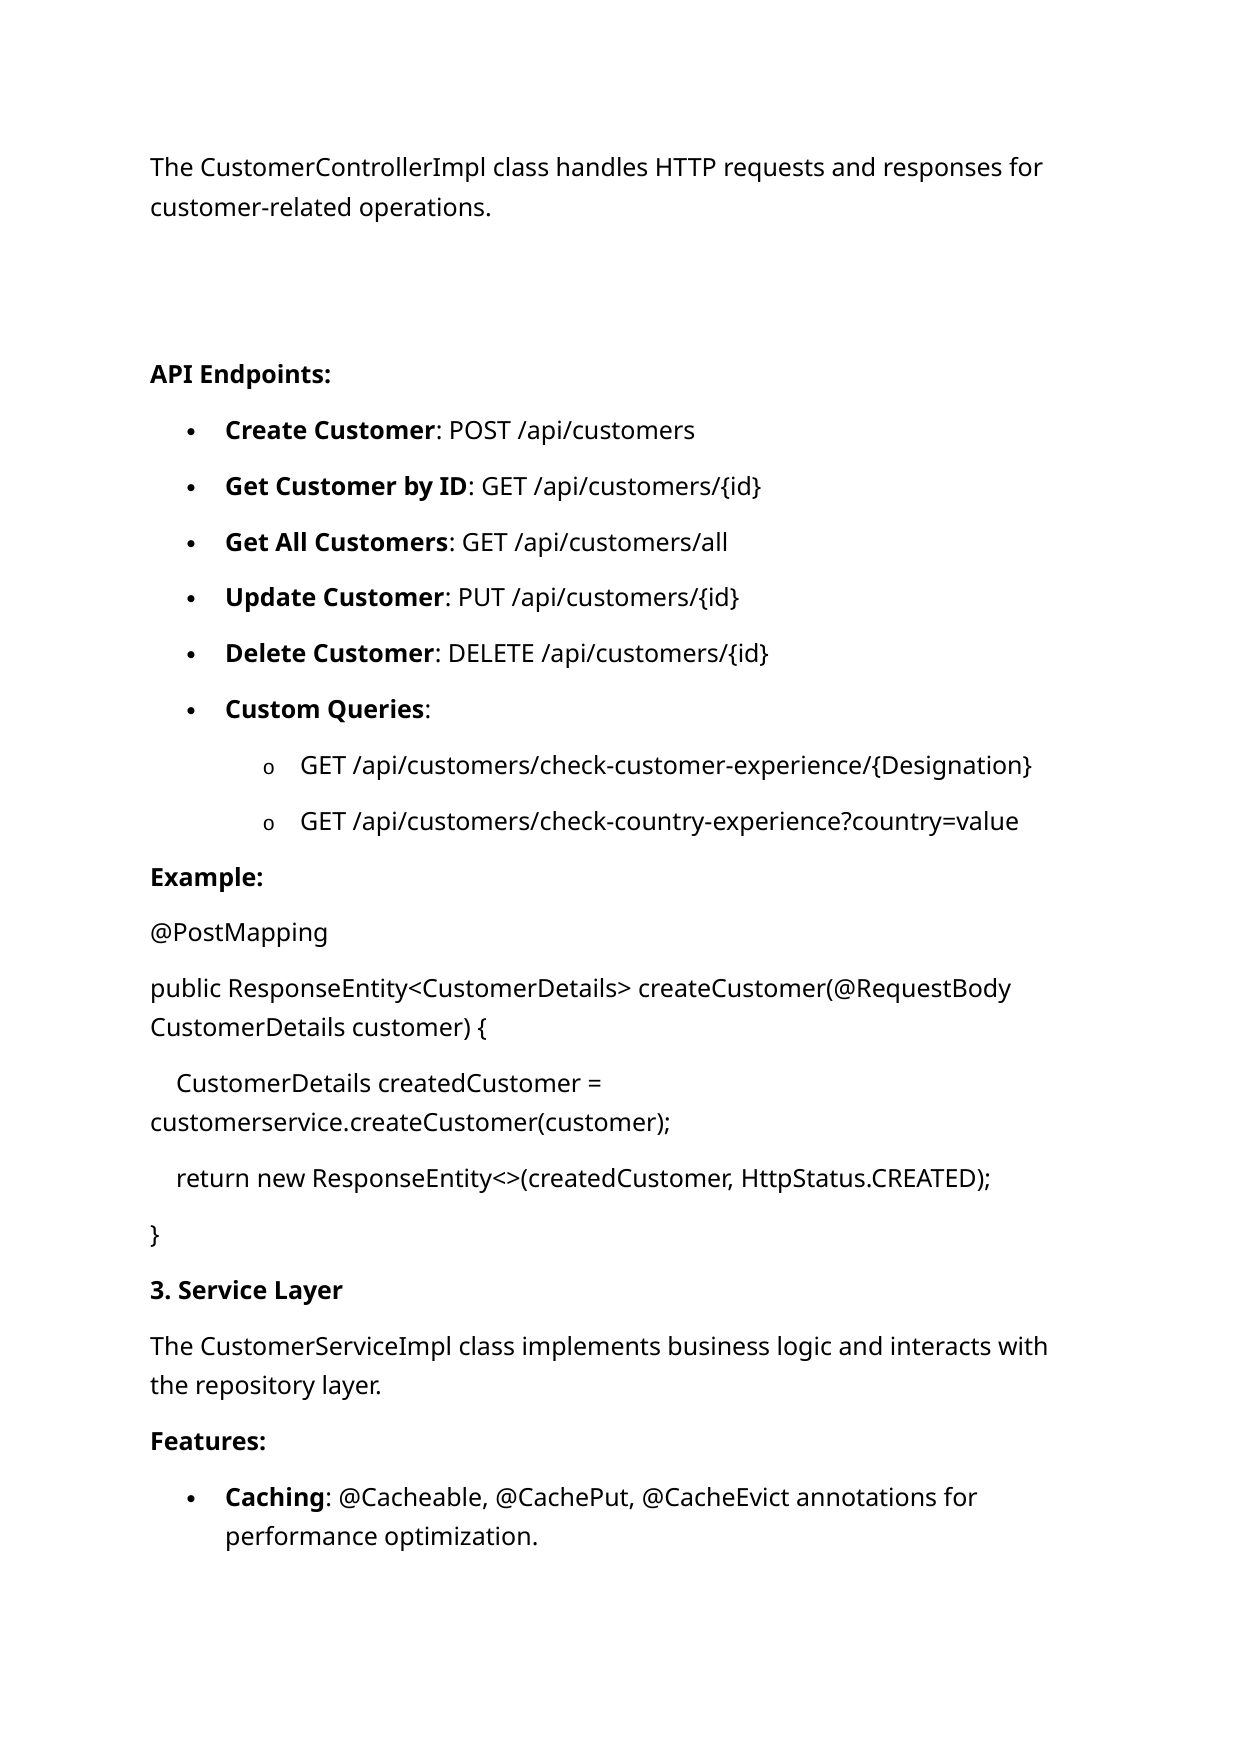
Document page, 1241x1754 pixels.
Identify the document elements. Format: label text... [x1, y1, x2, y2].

text Example: [150, 859, 1090, 893]
text Features: [150, 1423, 1090, 1457]
list GET /api/customers/check-country-experience?country=value [262, 803, 1090, 837]
list Caching: @Cacheable, @CachePut, @CacheEvict annotations for performance optimization. [187, 1479, 1090, 1552]
text 3. Service Layer [150, 1272, 1090, 1307]
text public ResponseEntity<CustomerDetails> createCustomer(@RequestBody CustomerDetails customer) { [150, 971, 1090, 1044]
text The CustomerControllerImpl class handles HTTP requests and responses for customer-related operations. [150, 150, 1090, 223]
text CustomerDetails createdCustomer = customerservice.createCustomer(customer); [150, 1066, 1090, 1139]
list Create Customer: POST /api/customers [187, 412, 1090, 447]
text @PostMapping [150, 915, 1090, 949]
text The CustomerServiceImpl class implements business logic and interacts with the repository layer. [150, 1328, 1090, 1402]
list Get All Customers: GET /api/customers/all [187, 524, 1090, 558]
list Get Customer by ID: GET /api/customers/{id} [187, 468, 1090, 502]
list Custom Queries: [187, 692, 1090, 726]
list Delete Customer: DELETE /api/customers/{id} [187, 636, 1090, 670]
text API Endpoints: [150, 357, 1090, 391]
text } [150, 1217, 1090, 1251]
text return new ResponseEntity<>(createdCustomer, HttpStatus.CREATED); [150, 1161, 1090, 1195]
list GET /api/customers/check-customer-experience/{Designation} [262, 747, 1090, 782]
list Update Customer: PUT /api/customers/{id} [187, 580, 1090, 614]
